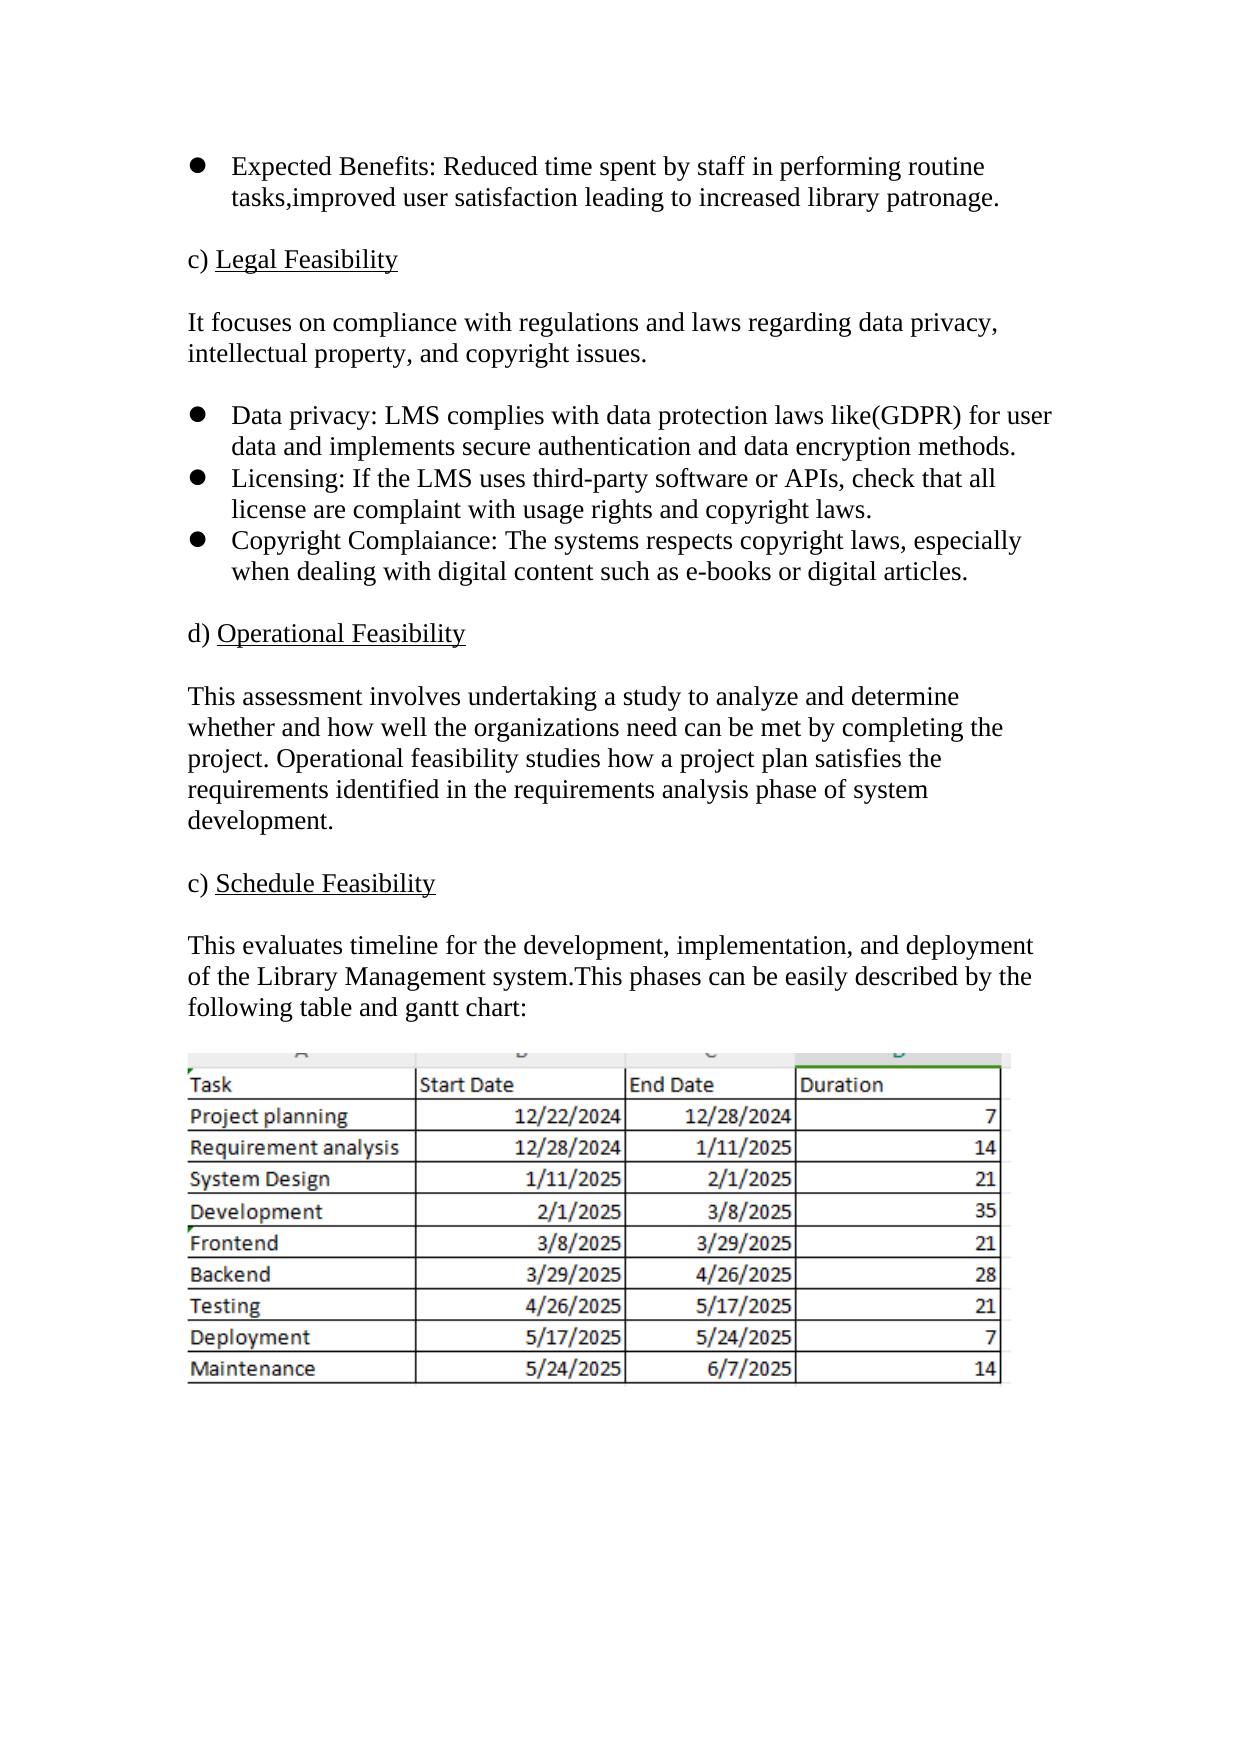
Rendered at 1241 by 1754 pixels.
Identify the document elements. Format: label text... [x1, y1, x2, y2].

list Operational Feasibility [187, 618, 1053, 649]
list It focuses on compliance with regulations and laws regarding data privacy, intellectual property, and copyright issues. [187, 306, 1053, 368]
list This assessment involves undertaking a study to analyze and determine whether and how well the organizations need can be met by completing the project. Operational feasibility studies how a project plan satisfies the requirements identified in the requirements analysis phase of system development. [187, 680, 1053, 836]
list Licensing: If the LMS uses third-party software or APIs, check that all license are complaint with usage rights and copyright laws. [187, 462, 1053, 524]
picture [187, 1053, 1011, 1387]
list Copyright Complaiance: The systems respects copyright laws, especially when dealing with digital content such as e-books or digital articles. [187, 524, 1053, 586]
list Data privacy: LMS complies with data protection laws like(GDPR) for user data and implements secure authentication and data encryption methods. [187, 399, 1053, 462]
list Schedule Feasibility [187, 867, 1053, 898]
list Expected Benefits: Reduced time spent by staff in performing routine tasks,improved user satisfaction leading to increased library patronage. [187, 150, 1053, 212]
list Legal Feasibility [187, 243, 1053, 275]
list This evaluates timeline for the development, implementation, and deployment of the Library Management system.This phases can be easily described by the following table and gantt chart: [187, 929, 1053, 1022]
